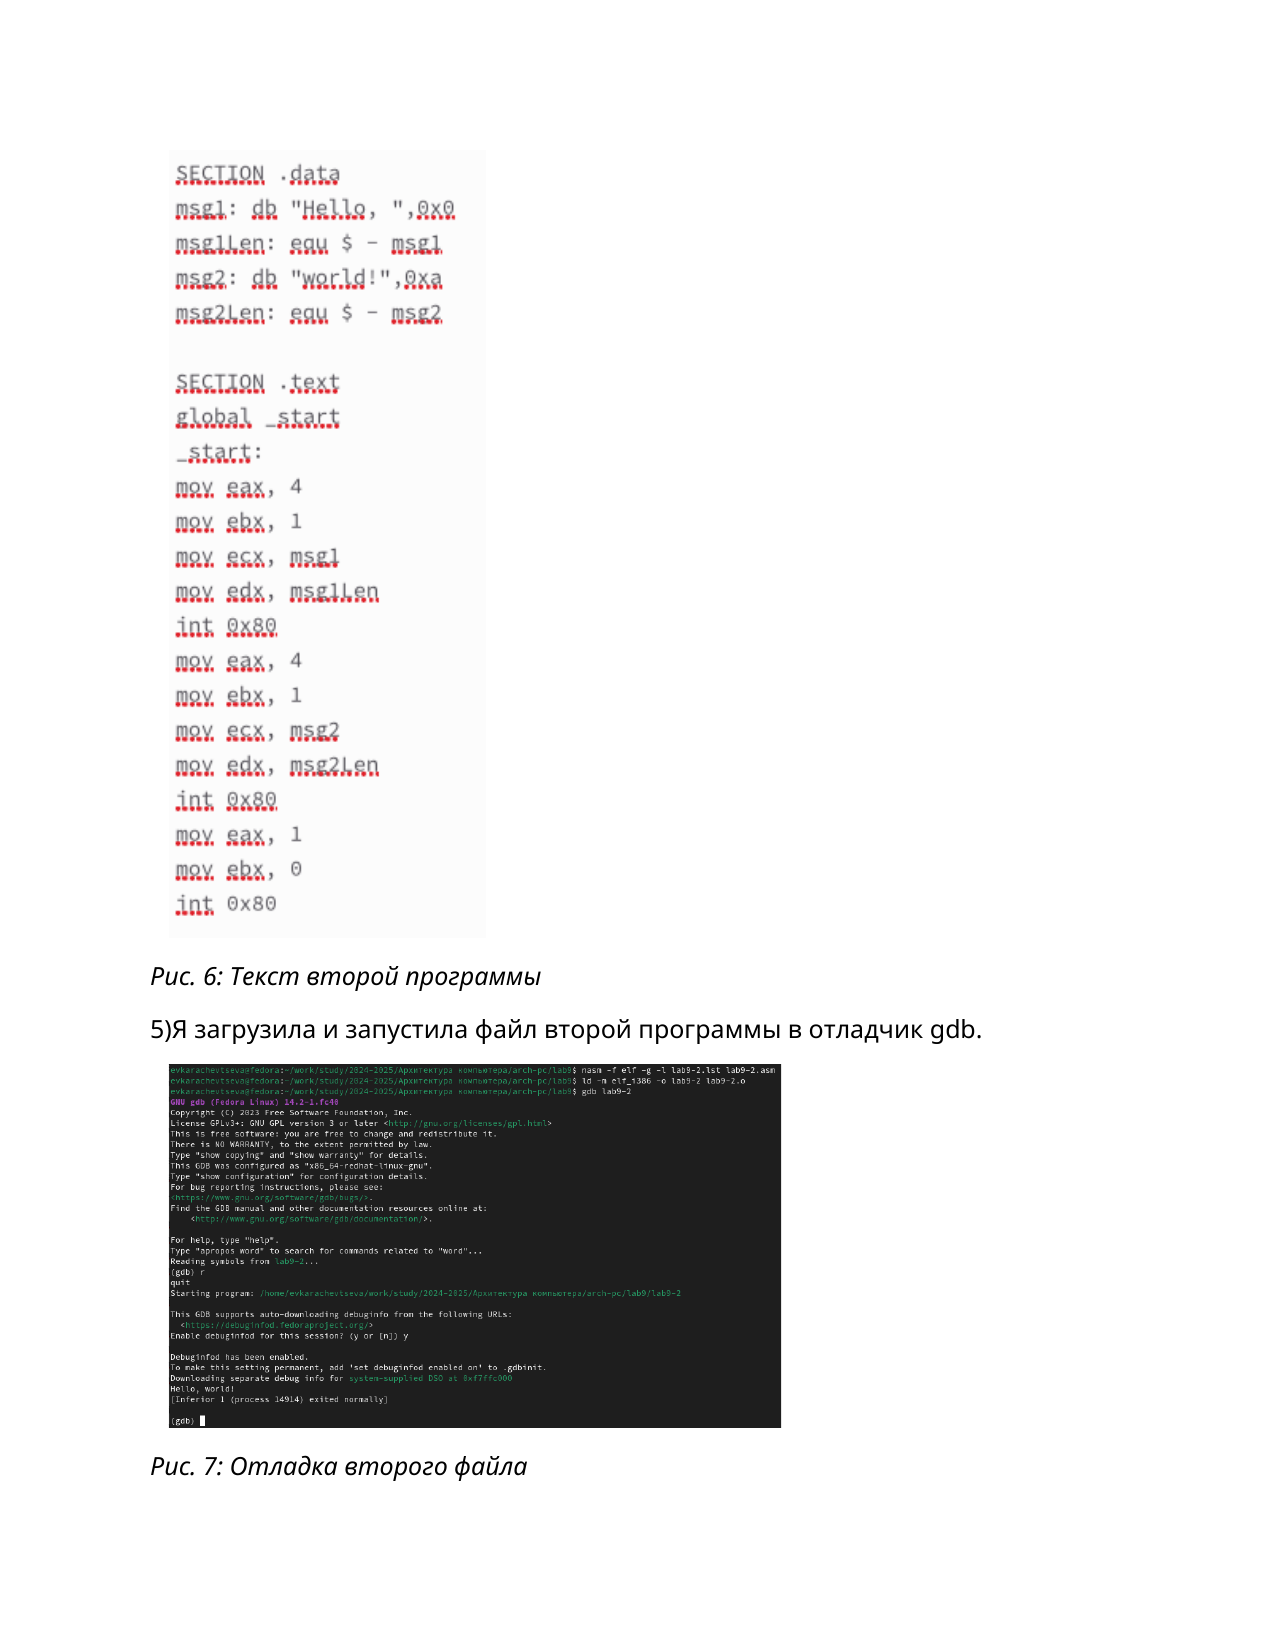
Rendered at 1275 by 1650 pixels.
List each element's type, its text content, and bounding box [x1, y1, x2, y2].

picture [168, 1064, 782, 1428]
text Рис. 6: Текст второй программы [150, 959, 1125, 993]
picture [168, 150, 487, 938]
text Рис. 7: Отладка второго файла [150, 1448, 1125, 1482]
text 5)Я загрузила и запустила файл второй программы в отладчик gdb. [150, 1012, 1125, 1046]
